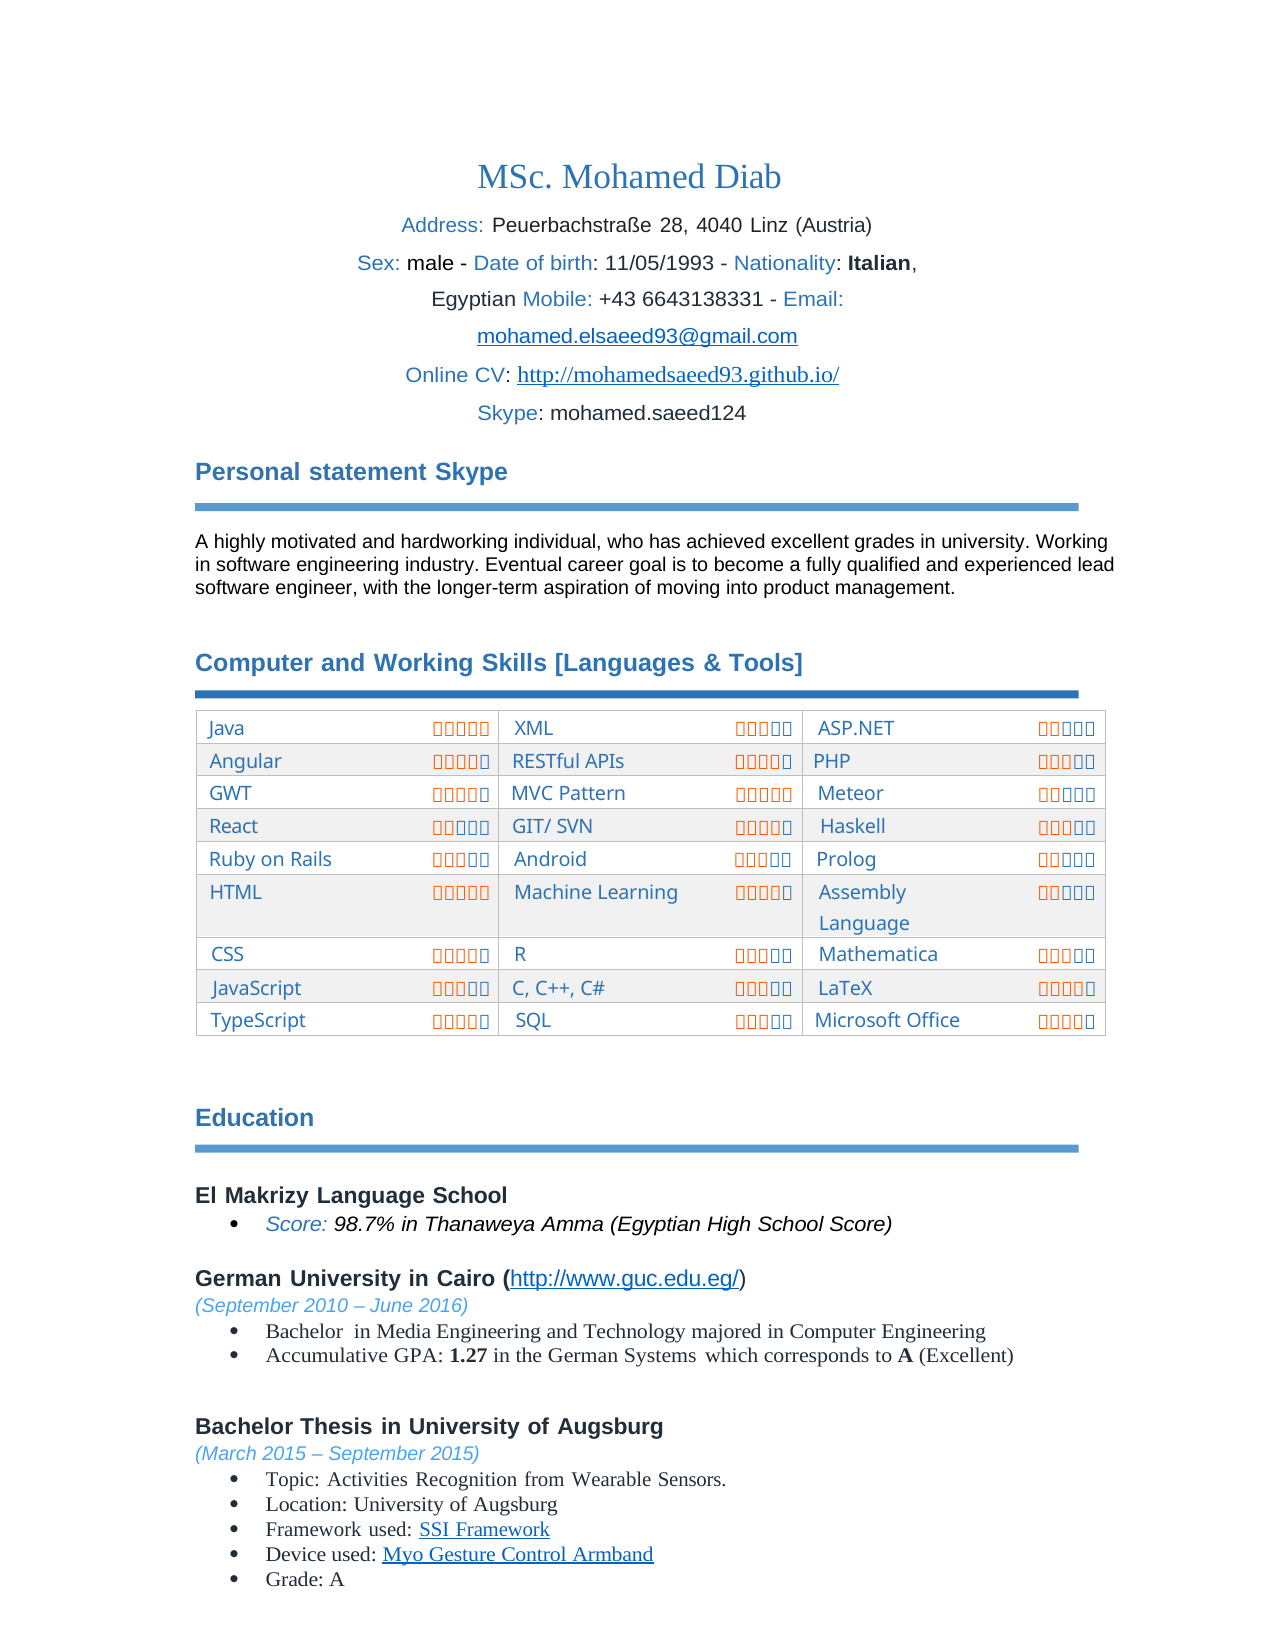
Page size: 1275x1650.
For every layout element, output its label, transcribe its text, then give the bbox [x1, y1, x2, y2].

text (September 2010 – June 2016) [195, 1294, 1117, 1316]
table_cell  [363, 1003, 498, 1035]
subtitle Computer and Working Skills [Languages & Tools] [195, 648, 1117, 677]
text (March 2015 – September 2015) [195, 1442, 1117, 1464]
text Online CV: http://mohamedsaeed93.github.io/ [370, 361, 874, 387]
text Skype: mohamed.saeed124 [477, 401, 1117, 425]
table_cell  [684, 744, 802, 775]
table_cell R [499, 938, 684, 969]
table_header Java [197, 711, 363, 742]
table_cell  [996, 809, 1105, 841]
table_cell PHP [803, 744, 996, 775]
table_cell  [363, 809, 498, 841]
table_cell Android [499, 842, 684, 874]
list Topic: Activities Recognition from Wearable Sensors. [230, 1467, 1117, 1491]
table_cell  [363, 970, 498, 1002]
table_cell  [996, 1003, 1105, 1035]
list Accumulative GPA: 1.27 in the German Systems which corresponds to A (Excellent) [230, 1343, 1117, 1367]
table_cell SQL [499, 1003, 684, 1035]
table_cell Haskell [803, 809, 996, 841]
table_header  [996, 711, 1105, 742]
list Location: University of Augsburg [230, 1492, 1117, 1516]
table_cell  [996, 970, 1105, 1002]
table_cell  [684, 776, 802, 808]
table_cell Microsoft Office [803, 1003, 996, 1035]
table_cell LaTeX [803, 970, 996, 1002]
table_cell JavaScript [197, 970, 363, 1002]
table_cell Ruby on Rails [197, 842, 363, 874]
table_cell  [363, 842, 498, 874]
table_cell Prolog [803, 842, 996, 874]
table_cell MVC Pattern [499, 776, 684, 808]
table_cell  [996, 938, 1105, 969]
table_cell  [684, 875, 802, 936]
table_header ASP.NET [803, 711, 996, 742]
list Score: 98.7% in Thanaweya Amma (Egyptian High School Score) [230, 1212, 1117, 1236]
table_cell C, C++, C# [499, 970, 684, 1002]
text German University in Cairo (http://www.guc.edu.eg/) [195, 1265, 1117, 1292]
table_cell Machine Learning [499, 875, 684, 936]
text A highly motivated and hardworking individual, who has achieved excellent grades in university. Working in software engineering industry. Eventual career goal is to become a fully qualified and experienced lead software engineer, with the longer-term aspiration of moving into product management. [195, 530, 1117, 598]
list Device used: Myo Gesture Control Armband [230, 1541, 1117, 1566]
table_header  [363, 711, 498, 742]
title MSc. Mohamed Diab [477, 155, 1117, 196]
table_cell TypeScript [197, 1003, 363, 1035]
table_cell  [996, 776, 1105, 808]
table_cell RESTful APIs [499, 744, 684, 775]
text Address: Peuerbachstraße 28, 4040 Linz (Austria) [400, 213, 874, 237]
subtitle Personal statement Skype [195, 457, 1117, 485]
table_cell  [684, 938, 802, 969]
list Framework used: SSI Framework [230, 1517, 1117, 1541]
table_cell Angular [197, 744, 363, 775]
table_cell  [996, 875, 1105, 936]
table_cell GIT/ SVN [499, 809, 684, 841]
table_cell  [684, 809, 802, 841]
table_cell Meteor [803, 776, 996, 808]
table_cell GWT [197, 776, 363, 808]
table_header XML [499, 711, 684, 742]
table_cell  [684, 842, 802, 874]
subtitle Bachelor Thesis in University of Augsburg [195, 1413, 1117, 1440]
table_cell HTML [197, 875, 363, 936]
table_cell Mathematica [803, 938, 996, 969]
list Grade: A [230, 1567, 1117, 1591]
text Sex: male - Date of birth: 11/05/1993 - Nationality: Italian, Egyptian Mobile: +43 6643138331 - Email: mohamed.elsaeed93@gmail.com [314, 251, 960, 348]
table_cell  [363, 938, 498, 969]
subtitle El Makrizy Language School [195, 1182, 1117, 1209]
list Bachelor in Media Engineering and Technology majored in Computer Engineering [230, 1319, 1117, 1343]
table_cell  [363, 875, 498, 936]
table_cell  [996, 842, 1105, 874]
text Education [195, 1103, 1117, 1131]
table_cell React [197, 809, 363, 841]
table_cell CSS [197, 938, 363, 969]
table_cell  [996, 744, 1105, 775]
table_cell  [363, 776, 498, 808]
table_cell Assembly Language [803, 875, 996, 936]
table_cell  [684, 1003, 802, 1035]
table_cell  [363, 744, 498, 775]
table_header  [684, 711, 802, 742]
table_cell  [684, 970, 802, 1002]
